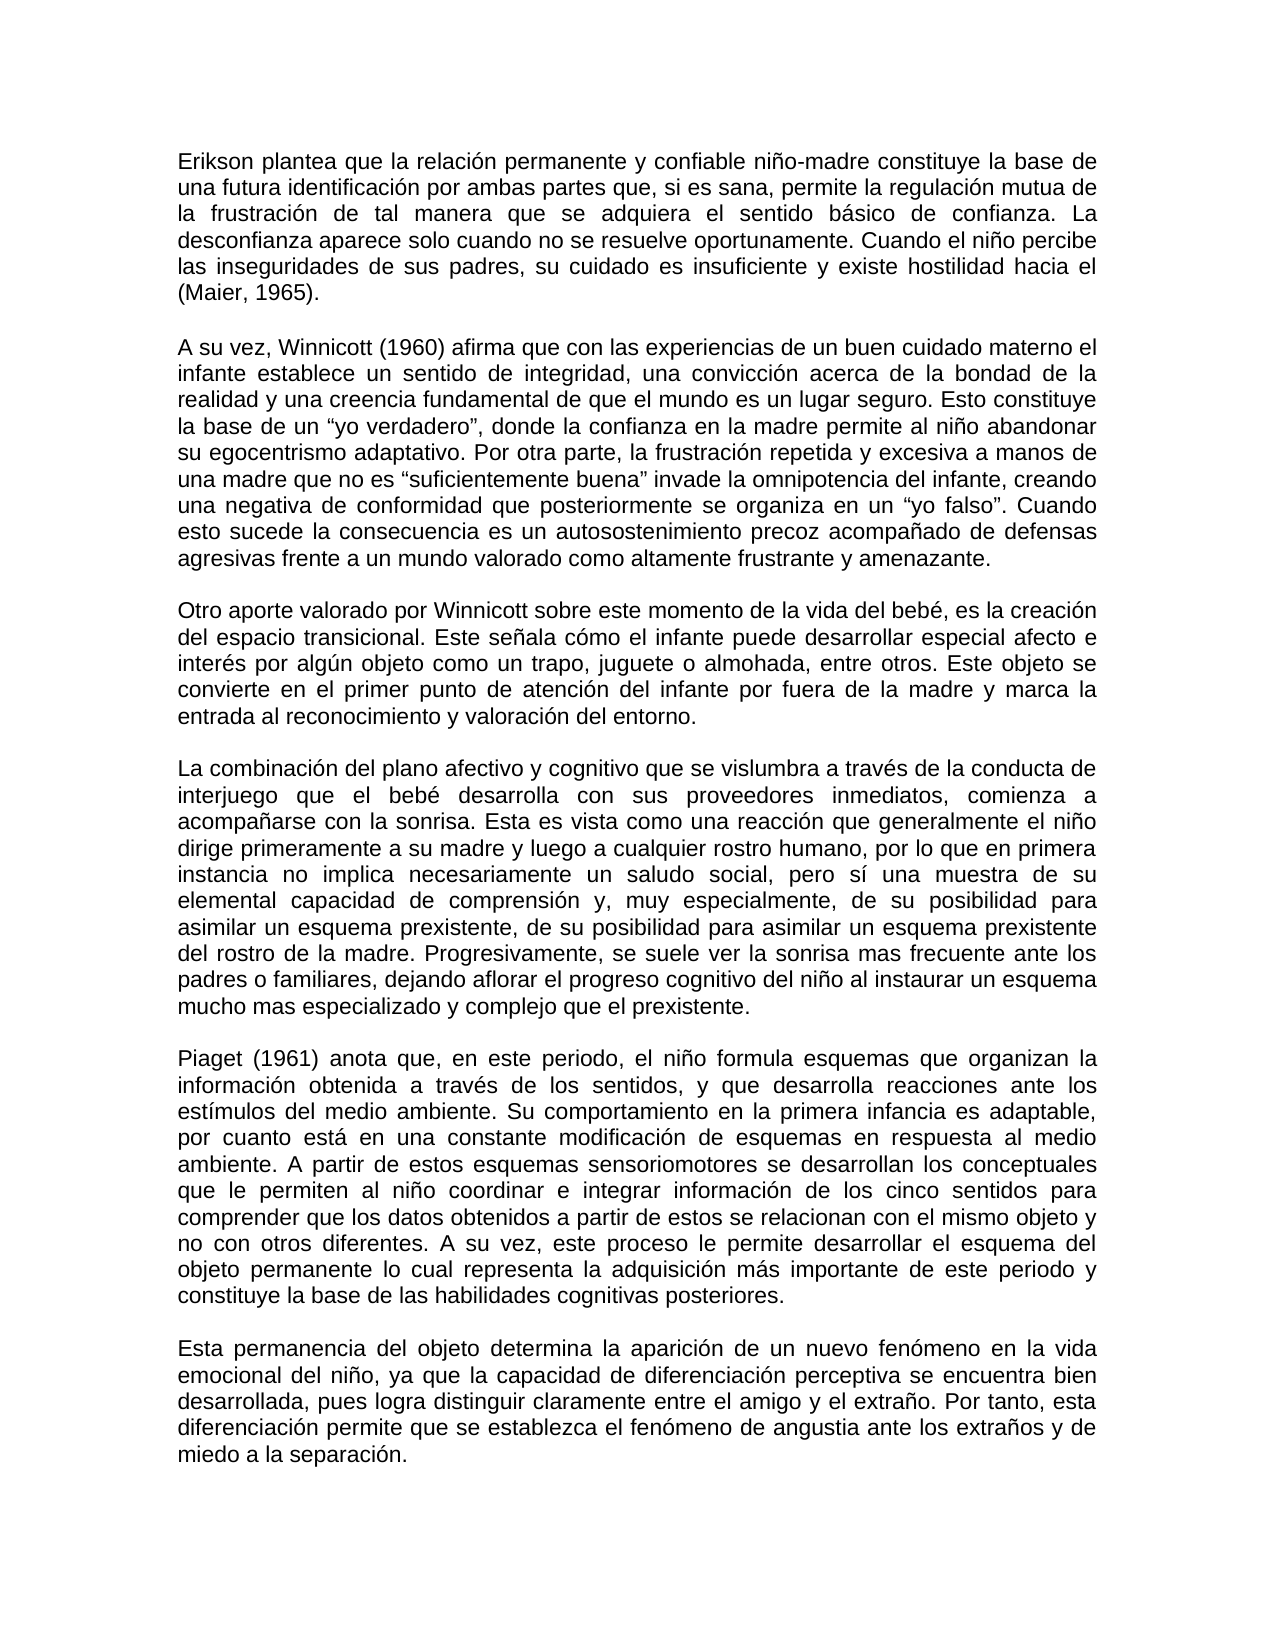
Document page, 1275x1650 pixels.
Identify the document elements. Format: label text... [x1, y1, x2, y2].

text A su vez, Winnicott (1960) afirma que con las experiencias de un buen cuidado materno el infante establece un sentido de integridad, una convicción acerca de la bondad de la realidad y una creencia fundamental de que el mundo es un lugar seguro. Esto constituye la base de un “yo verdadero”, donde la confianza en la madre permite al niño abandonar su egocentrismo adaptativo. Por otra parte, la frustración repetida y excesiva a manos de una madre que no es “suficientemente buena” invade la omnipotencia del infante, creando una negativa de conformidad que posteriormente se organiza en un “yo falso”. Cuando esto sucede la consecuencia es un autosostenimiento precoz acompañado de defensas agresivas frente a un mundo valorado como altamente frustrante y amenazante. [177, 334, 1098, 571]
text Erikson plantea que la relación permanente y confiable niño-madre constituye la base de una futura identificación por ambas partes que, si es sana, permite la regulación mutua de la frustración de tal manera que se adquiera el sentido básico de confianza. La desconfianza aparece solo cuando no se resuelve oportunamente. Cuando el niño percibe las inseguridades de sus padres, su cuidado es insuficiente y existe hostilidad hacia el (Maier, 1965). [177, 148, 1098, 306]
text Otro aporte valorado por Winnicott sobre este momento de la vida del bebé, es la creación del espacio transicional. Este señala cómo el infante puede desarrollar especial afecto e interés por algún objeto como un trapo, juguete o almohada, entre otros. Este objeto se convierte en el primer punto de atención del infante por fuera de la madre y marca la entrada al reconocimiento y valoración del entorno. [177, 597, 1098, 729]
text Piaget (1961) anota que, en este periodo, el niño formula esquemas que organizan la información obtenida a través de los sentidos, y que desarrolla reacciones ante los estímulos del medio ambiente. Su comportamiento en la primera infancia es adaptable, por cuanto está en una constante modificación de esquemas en respuesta al medio ambiente. A partir de estos esquemas sensoriomotores se desarrollan los conceptuales que le permiten al niño coordinar e integrar información de los cinco sentidos para comprender que los datos obtenidos a partir de estos se relacionan con el mismo objeto y no con otros diferentes. A su vez, este proceso le permite desarrollar el esquema del objeto permanente lo cual representa la adquisición más importante de este periodo y constituye la base de las habilidades cognitivas posteriores. [177, 1045, 1098, 1309]
text La combinación del plano afectivo y cognitivo que se vislumbra a través de la conducta de interjuego que el bebé desarrolla con sus proveedores inmediatos, comienza a acompañarse con la sonrisa. Esta es vista como una reacción que generalmente el niño dirige primeramente a su madre y luego a cualquier rostro humano, por lo que en primera instancia no implica necesariamente un saludo social, pero sí una muestra de su elemental capacidad de comprensión y, muy especialmente, de su posibilidad para asimilar un esquema prexistente, de su posibilidad para asimilar un esquema prexistente del rostro de la madre. Progresivamente, se suele ver la sonrisa mas frecuente ante los padres o familiares, dejando aflorar el progreso cognitivo del niño al instaurar un esquema mucho mas especializado y complejo que el prexistente. [177, 755, 1098, 1019]
text Esta permanencia del objeto determina la aparición de un nuevo fenómeno en la vida emocional del niño, ya que la capacidad de diferenciación perceptiva se encuentra bien desarrollada, pues logra distinguir claramente entre el amigo y el extraño. Por tanto, esta diferenciación permite que se establezca el fenómeno de angustia ante los extraños y de miedo a la separación. [177, 1335, 1098, 1467]
